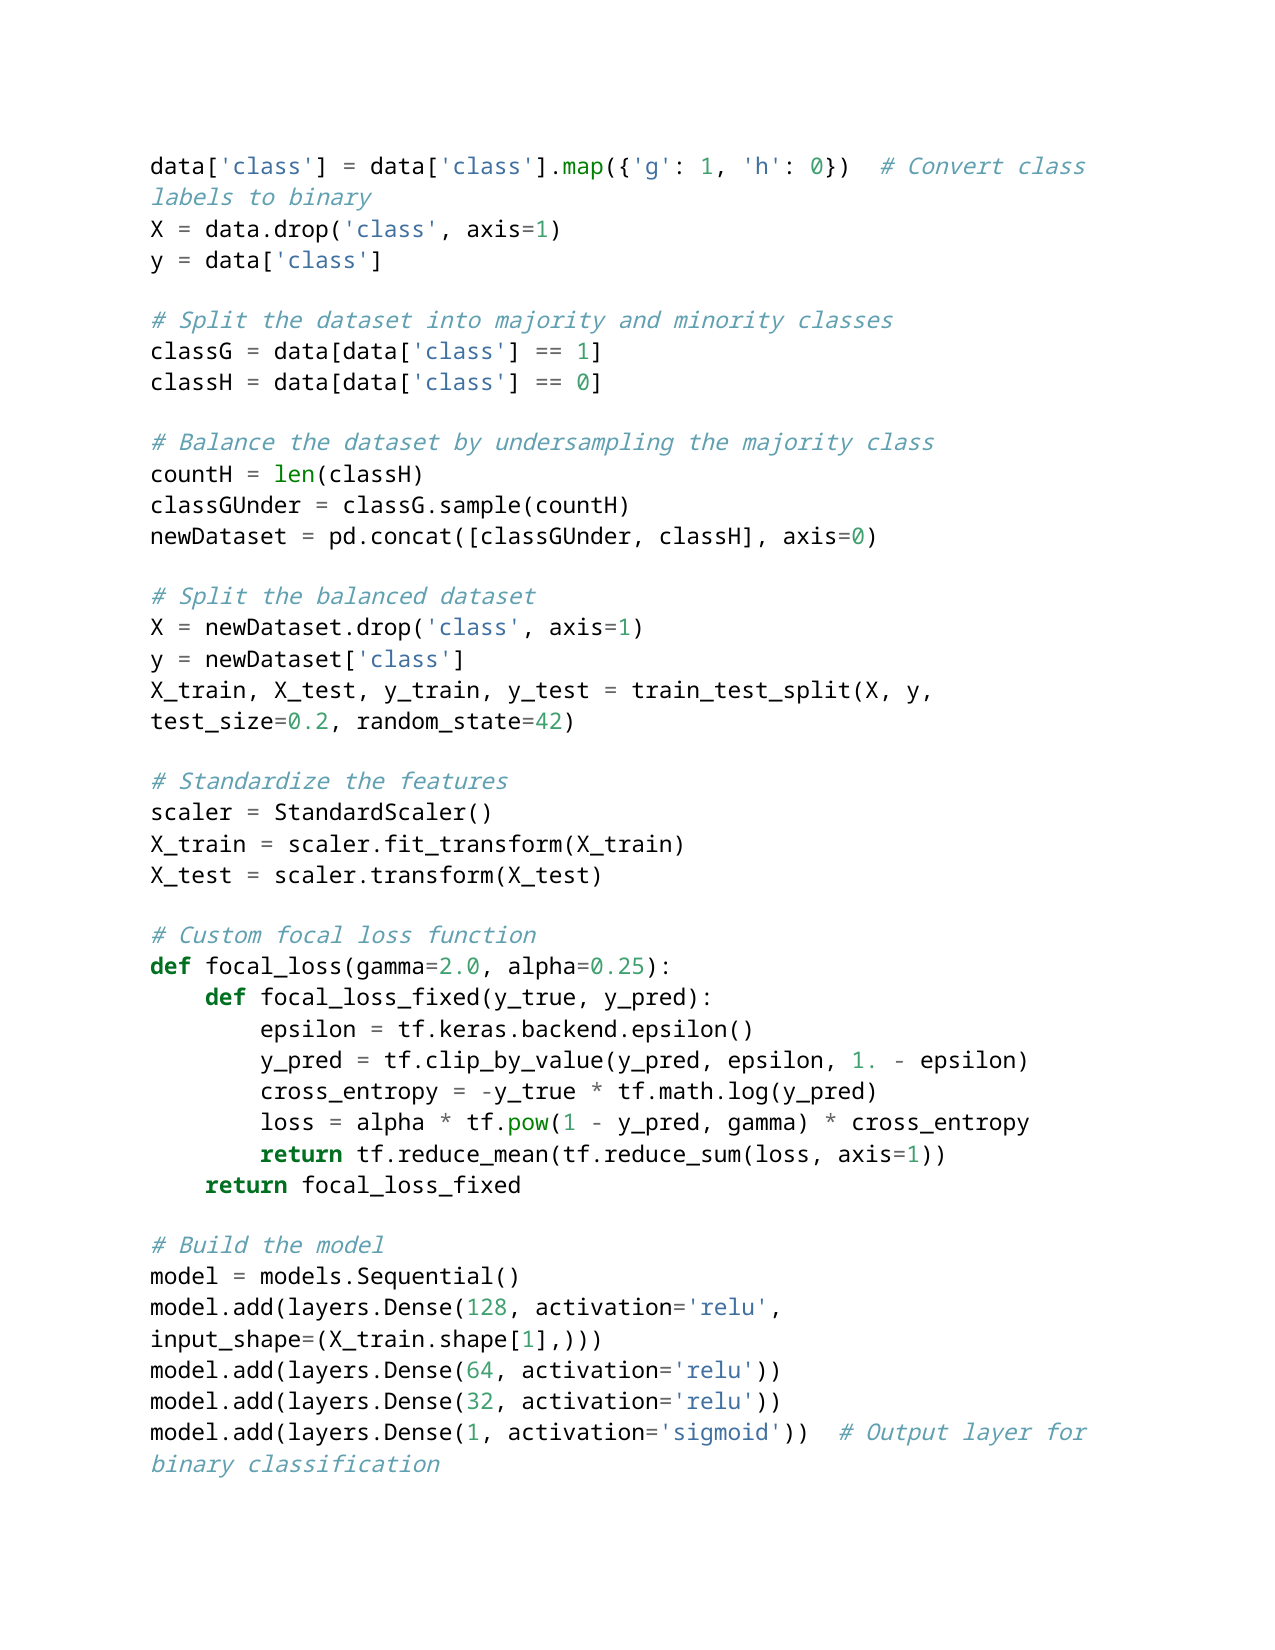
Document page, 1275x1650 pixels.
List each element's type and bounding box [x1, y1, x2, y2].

text [150, 150, 1125, 1479]
